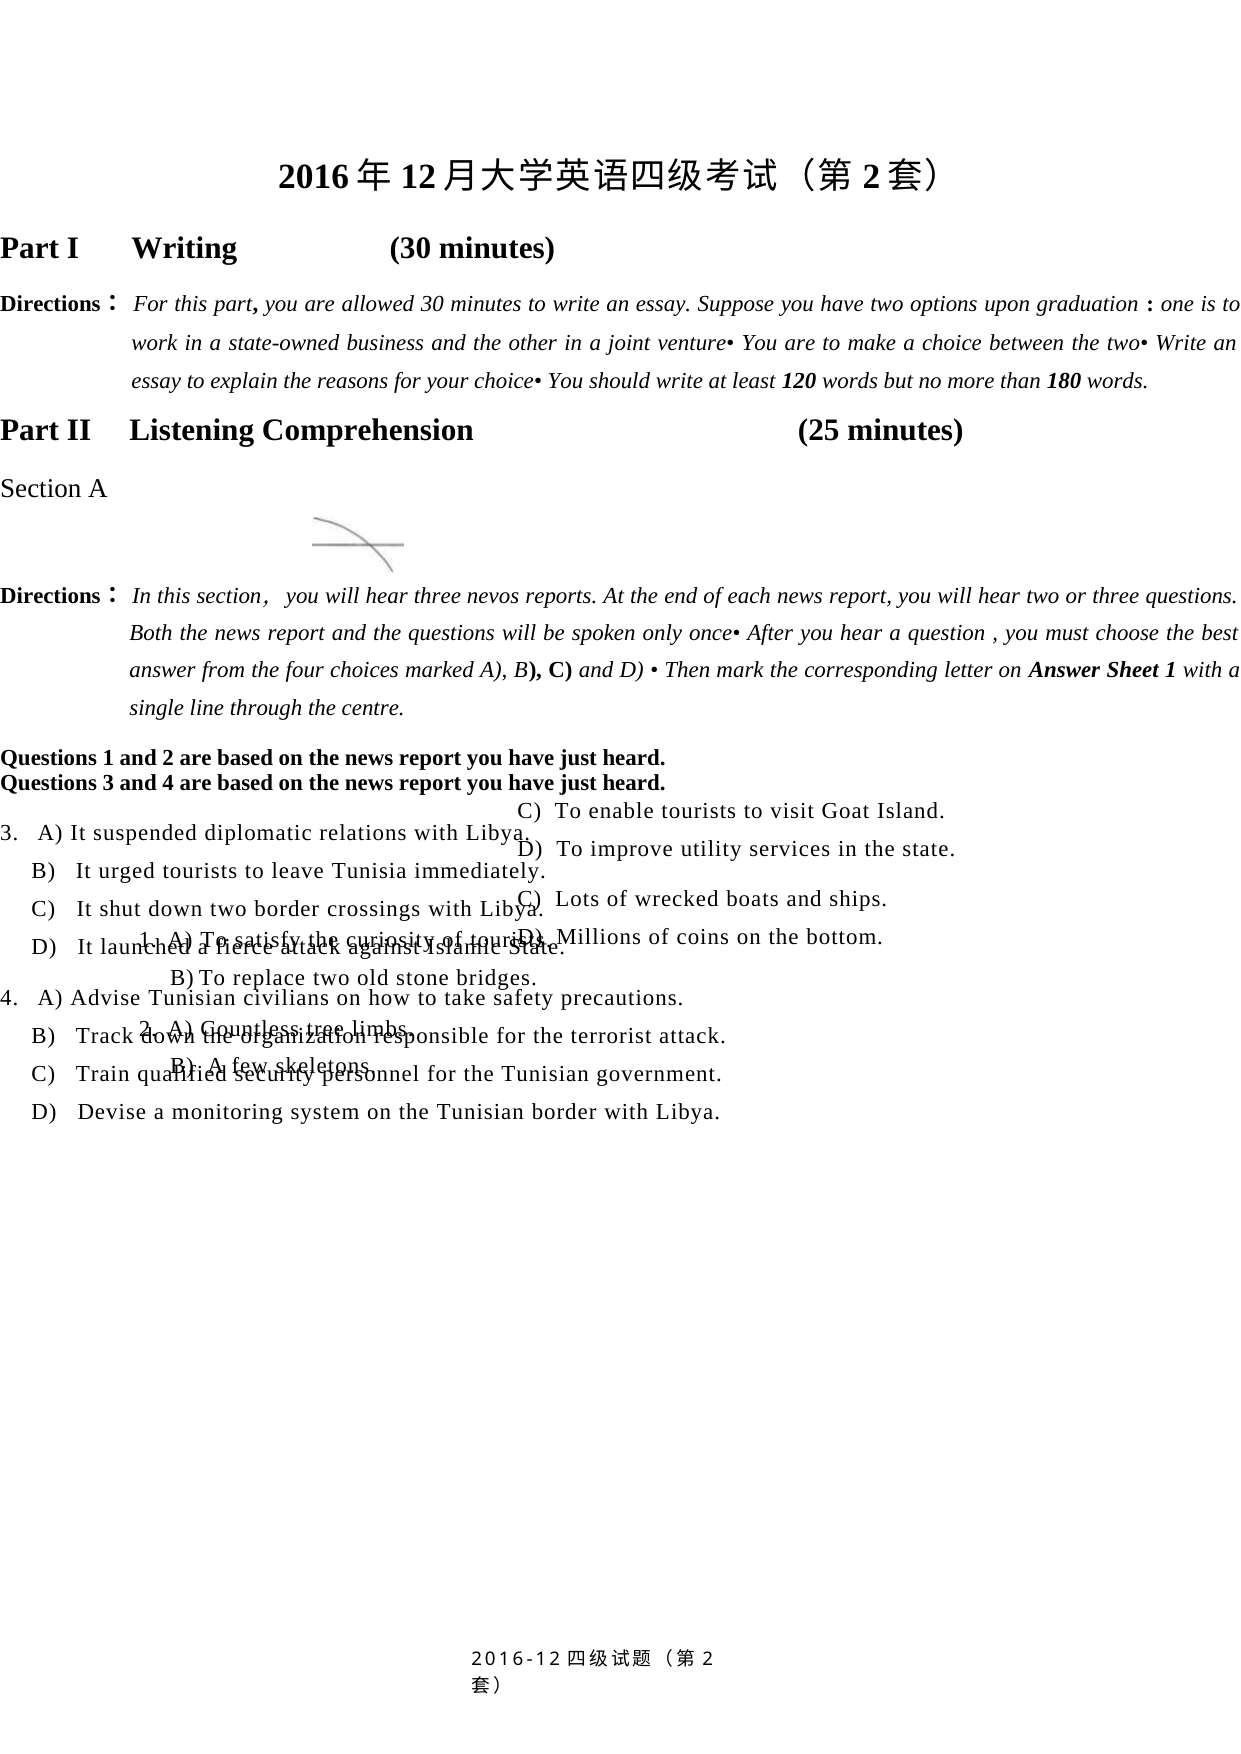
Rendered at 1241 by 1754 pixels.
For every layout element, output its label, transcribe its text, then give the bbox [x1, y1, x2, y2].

list Train qualified security personnel for the Tunisian government. [31, 1051, 1240, 1089]
list A) It suspended diplomatic relations with Libya. [0, 820, 1240, 846]
list It launched a fierce attack against Islamic State. [31, 924, 1240, 962]
list It urged tourists to leave Tunisia immediately. [31, 848, 1240, 886]
subtitle Part II Listening Comprehension (25 minutes) [0, 396, 1240, 452]
text Directions： In this section，you will hear three nevos reports. At the end of each news report, you will hear two or three questions. Both the news report and the questions will be spoken only once• After you hear a question , you must choose the best answer from the four choices marked A), B), C) and D) • Then mark the corresponding letter on Answer Sheet 1 with a single line through the centre. [0, 508, 1240, 723]
subtitle Questions 3 and 4 are based on the news report you have just heard. [0, 770, 1240, 795]
subtitle 2016年12月大学英语四级考试（第2套） [0, 157, 1238, 196]
list A) Advise Tunisian civilians on how to take safety precautions. [0, 985, 1240, 1011]
list Devise a monitoring system on the Tunisian border with Libya. [31, 1089, 1240, 1127]
subtitle Part I Writing (30 minutes) [0, 231, 1240, 265]
subtitle Questions 1 and 2 are based on the news report you have just heard. [0, 744, 1240, 770]
list It shut down two border crossings with Libya. [31, 886, 1240, 924]
text Directions： For this part, you are allowed 30 minutes to write an essay. Suppose you have two options upon graduation : one is to work in a state-owned business and the other in a joint venture• You are to make a choice between the two• Write an essay to explain the reasons for your choice• You should write at least 120 words but no more than 180 words. [0, 281, 1240, 396]
list Track down the organization responsible for the terrorist attack. [31, 1013, 1240, 1051]
subtitle Section A [0, 452, 1240, 508]
